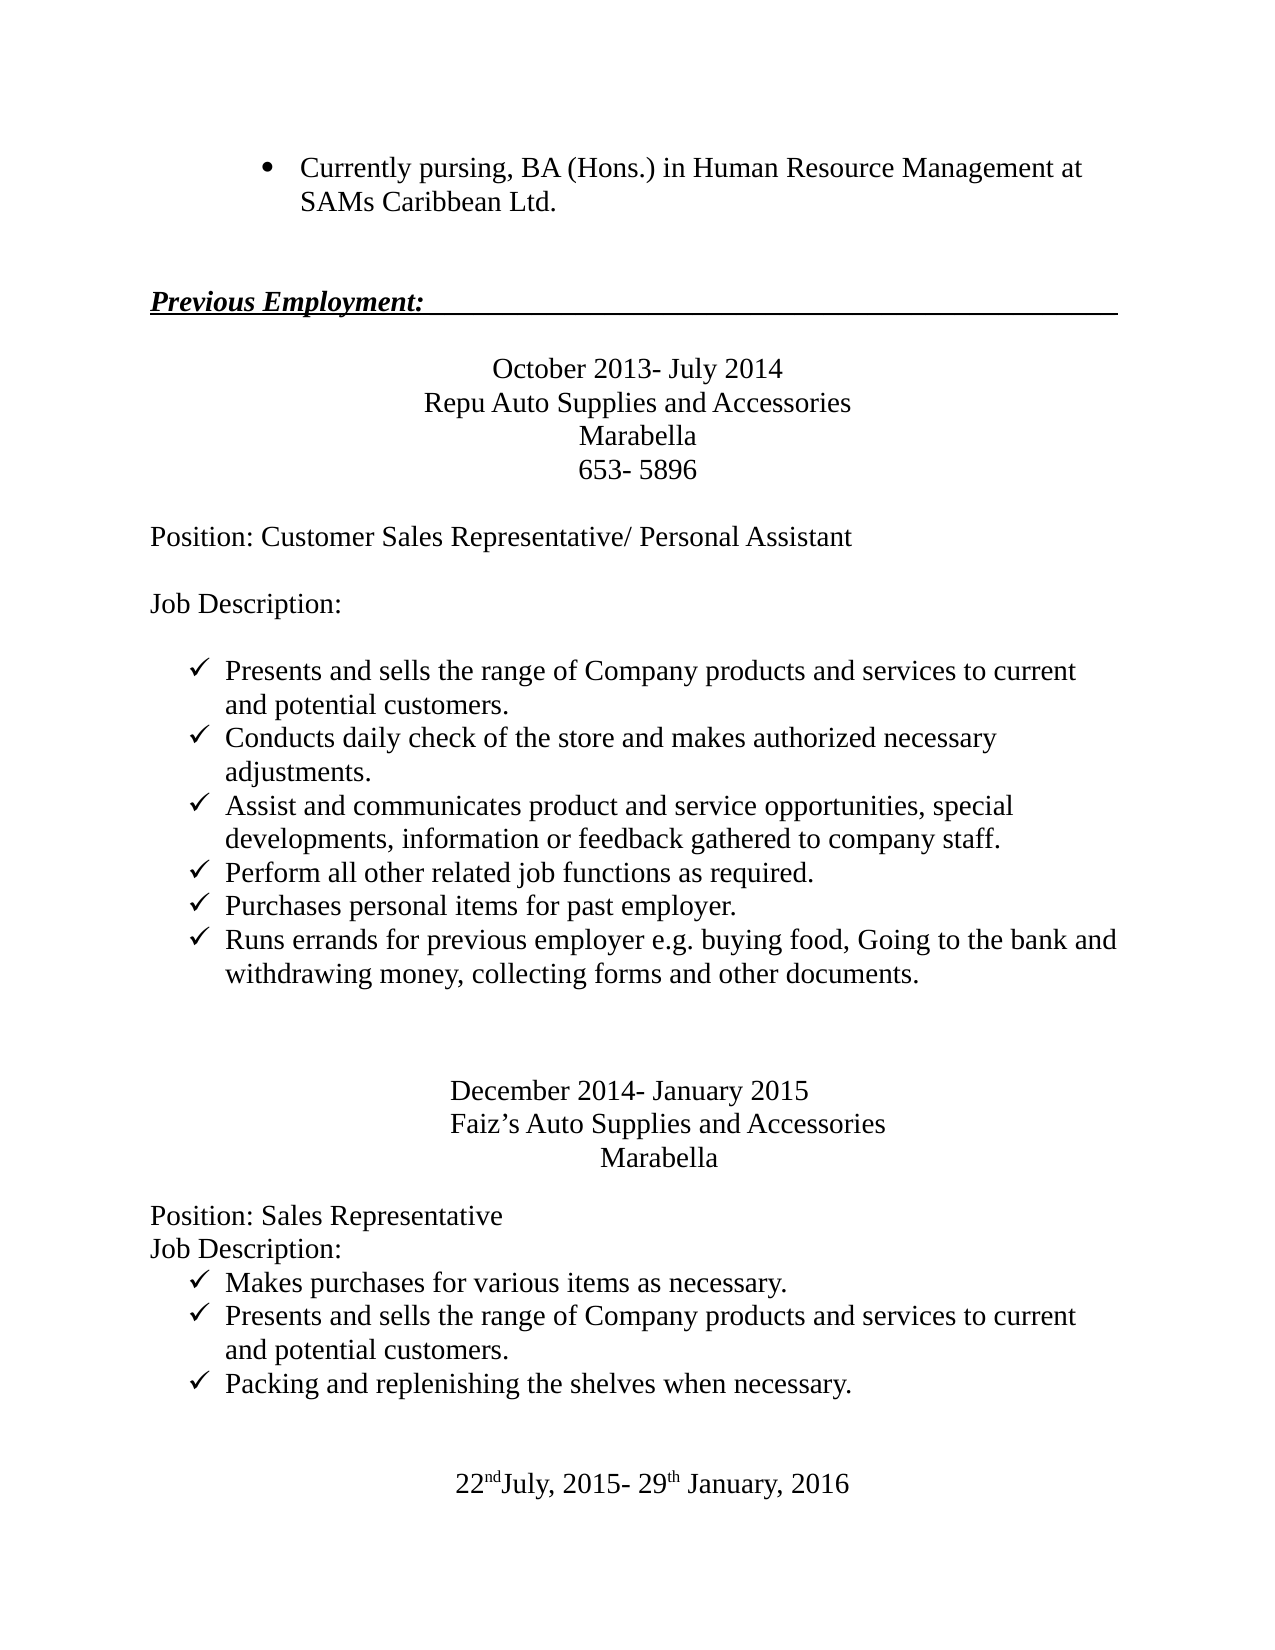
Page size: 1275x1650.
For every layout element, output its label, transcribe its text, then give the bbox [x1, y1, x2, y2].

text December 2014- January 2015 [450, 1073, 1125, 1107]
text October 2013- July 2014 [150, 351, 1125, 385]
text Position: Customer Sales Representative/ Personal Assistant [150, 519, 1125, 553]
text Marabella [525, 1140, 1125, 1174]
list Purchases personal items for past employer. [187, 888, 1125, 922]
text 653- 5896 [150, 452, 1125, 486]
list Presents and sells the range of Company products and services to current and potential customers. [187, 1298, 1125, 1366]
text Faiz’s Auto Supplies and Accessories [450, 1107, 1125, 1140]
text Repu Auto Supplies and Accessories [150, 385, 1125, 418]
text Job Description: [150, 586, 1125, 620]
text Previous Employment: _______________________________________________ [150, 284, 1125, 318]
text Position: Sales Representative [150, 1198, 1125, 1231]
text Marabella [150, 418, 1125, 452]
text Job Description: [150, 1231, 1125, 1265]
list Runs errands for previous employer e.g. buying food, Going to the bank and withdrawing money, collecting forms and other documents. [187, 922, 1125, 989]
list Makes purchases for various items as necessary. [187, 1265, 1125, 1298]
list Currently pursing, BA (Hons.) in Human Resource Management at SAMs Caribbean Ltd. [262, 150, 1125, 217]
list Assist and communicates product and service opportunities, special developments, information or feedback gathered to company staff. [187, 788, 1125, 855]
list Perform all other related job functions as required. [187, 855, 1125, 888]
list Packing and replenishing the shelves when necessary. [187, 1366, 1125, 1399]
list Conducts daily check of the store and makes authorized necessary adjustments. [187, 720, 1125, 788]
text 22ndJuly, 2015- 29th January, 2016 [375, 1466, 1125, 1500]
list Presents and sells the range of Company products and services to current and potential customers. [187, 653, 1125, 720]
